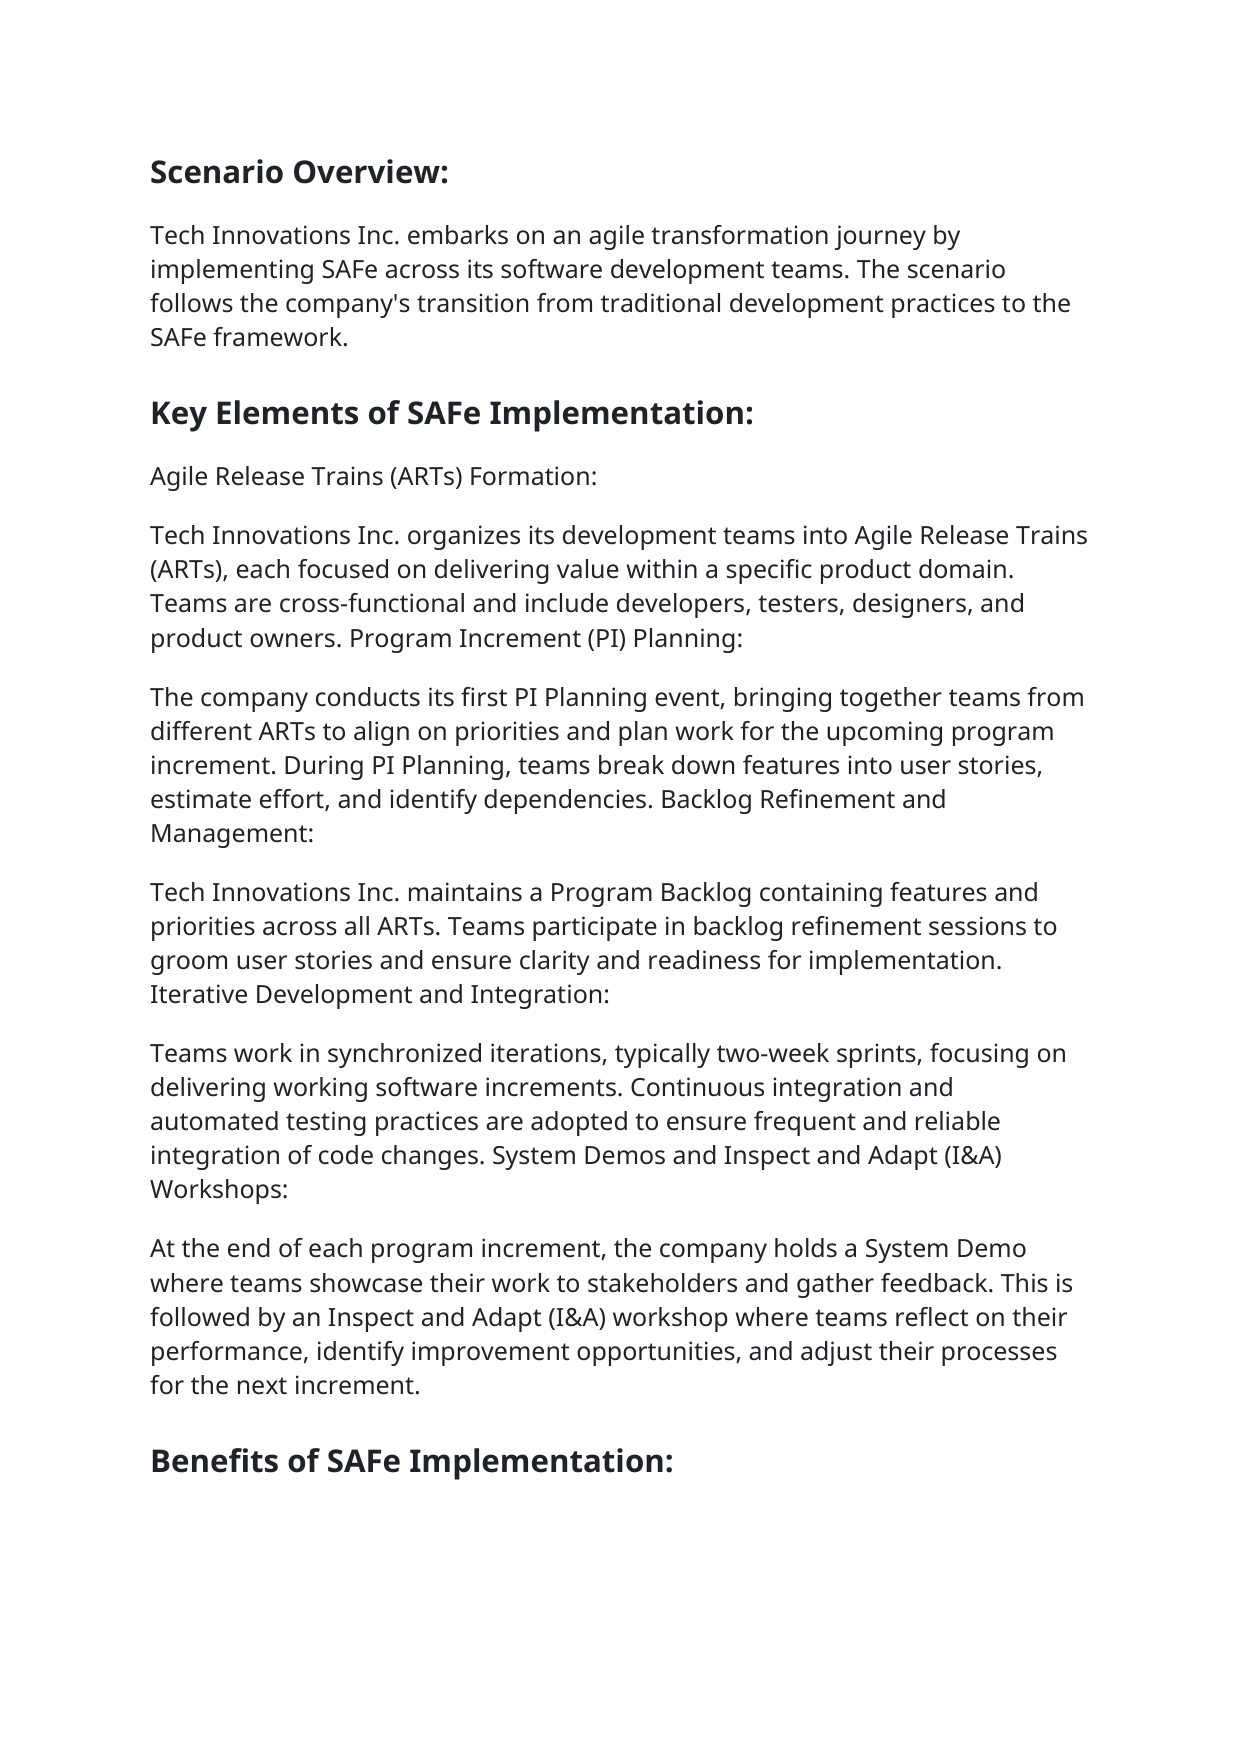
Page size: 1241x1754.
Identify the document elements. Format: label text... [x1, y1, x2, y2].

text At the end of each program increment, the company holds a System Demo where teams showcase their work to stakeholders and gather feedback. This is followed by an Inspect and Adapt (I&A) workshop where teams reflect on their performance, identify improvement opportunities, and adjust their processes for the next increment. [150, 1231, 1090, 1401]
text The company conducts its first PI Planning event, bringing together teams from different ARTs to align on priorities and plan work for the upcoming program increment. During PI Planning, teams break down features into user stories, estimate effort, and identify dependencies. Backlog Refinement and Management: [150, 679, 1090, 849]
text Key Elements of SAFe Implementation: [150, 391, 1090, 434]
text Benefits of SAFe Implementation: [150, 1439, 1090, 1482]
text Scenario Overview: [150, 150, 1090, 193]
text Tech Innovations Inc. maintains a Program Backlog containing features and priorities across all ARTs. Teams participate in backlog refinement sessions to groom user stories and ensure clarity and readiness for implementation. Iterative Development and Integration: [150, 874, 1090, 1011]
text Agile Release Trains (ARTs) Formation: [150, 459, 1090, 493]
text Teams work in synchronized iterations, typically two-week sprints, focusing on delivering working software increments. Continuous integration and automated testing practices are adopted to ensure frequent and reliable integration of code changes. System Demos and Inspect and Adapt (I&A) Workshops: [150, 1036, 1090, 1206]
text Tech Innovations Inc. organizes its development teams into Agile Release Trains (ARTs), each focused on delivering value within a specific product domain. Teams are cross-functional and include developers, testers, designers, and product owners. Program Increment (PI) Planning: [150, 518, 1090, 654]
text Tech Innovations Inc. embarks on an agile transformation journey by implementing SAFe across its software development teams. The scenario follows the company's transition from traditional development practices to the SAFe framework. [150, 218, 1090, 354]
